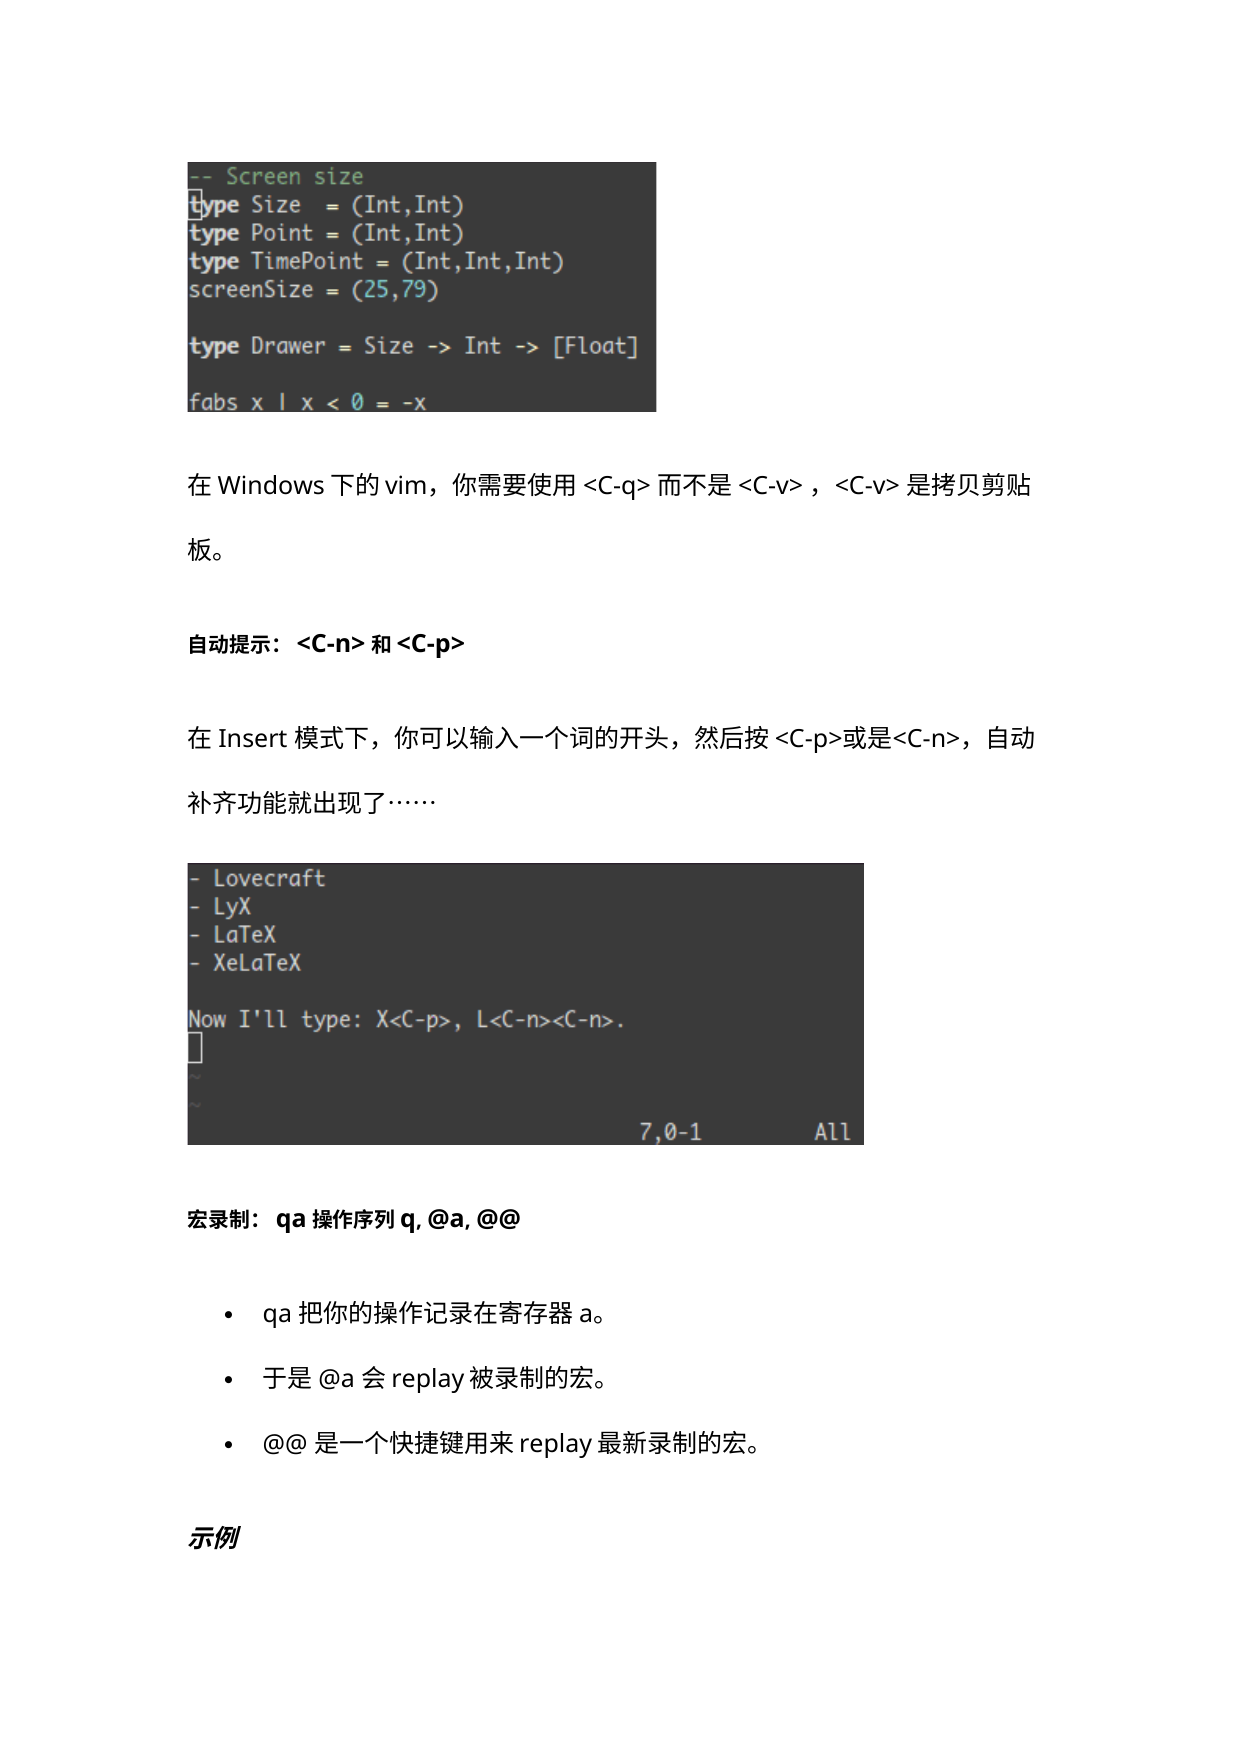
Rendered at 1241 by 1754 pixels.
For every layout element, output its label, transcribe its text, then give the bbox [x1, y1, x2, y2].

text 示例 [187, 1504, 1053, 1569]
list 于是 @a 会replay被录制的宏。 [225, 1344, 1053, 1409]
text 在 Insert 模式下，你可以输入一个词的开头，然后按 <C-p>或是<C-n>，自动补齐功能就出现了…… [187, 704, 1053, 834]
list @@ 是一个快捷键用来replay最新录制的宏。 [225, 1409, 1053, 1474]
text 宏录制： qa 操作序列 q, @a, @@ [187, 1185, 1053, 1250]
text 在Windows下的vim，你需要使用 <C-q> 而不是 <C-v> ，<C-v> 是拷贝剪贴板。 [187, 451, 1053, 581]
picture [187, 162, 657, 412]
text 自动提示： <C-n> 和 <C-p> [187, 610, 1053, 675]
list qa 把你的操作记录在寄存器 a。 [225, 1279, 1053, 1344]
picture [187, 863, 864, 1145]
